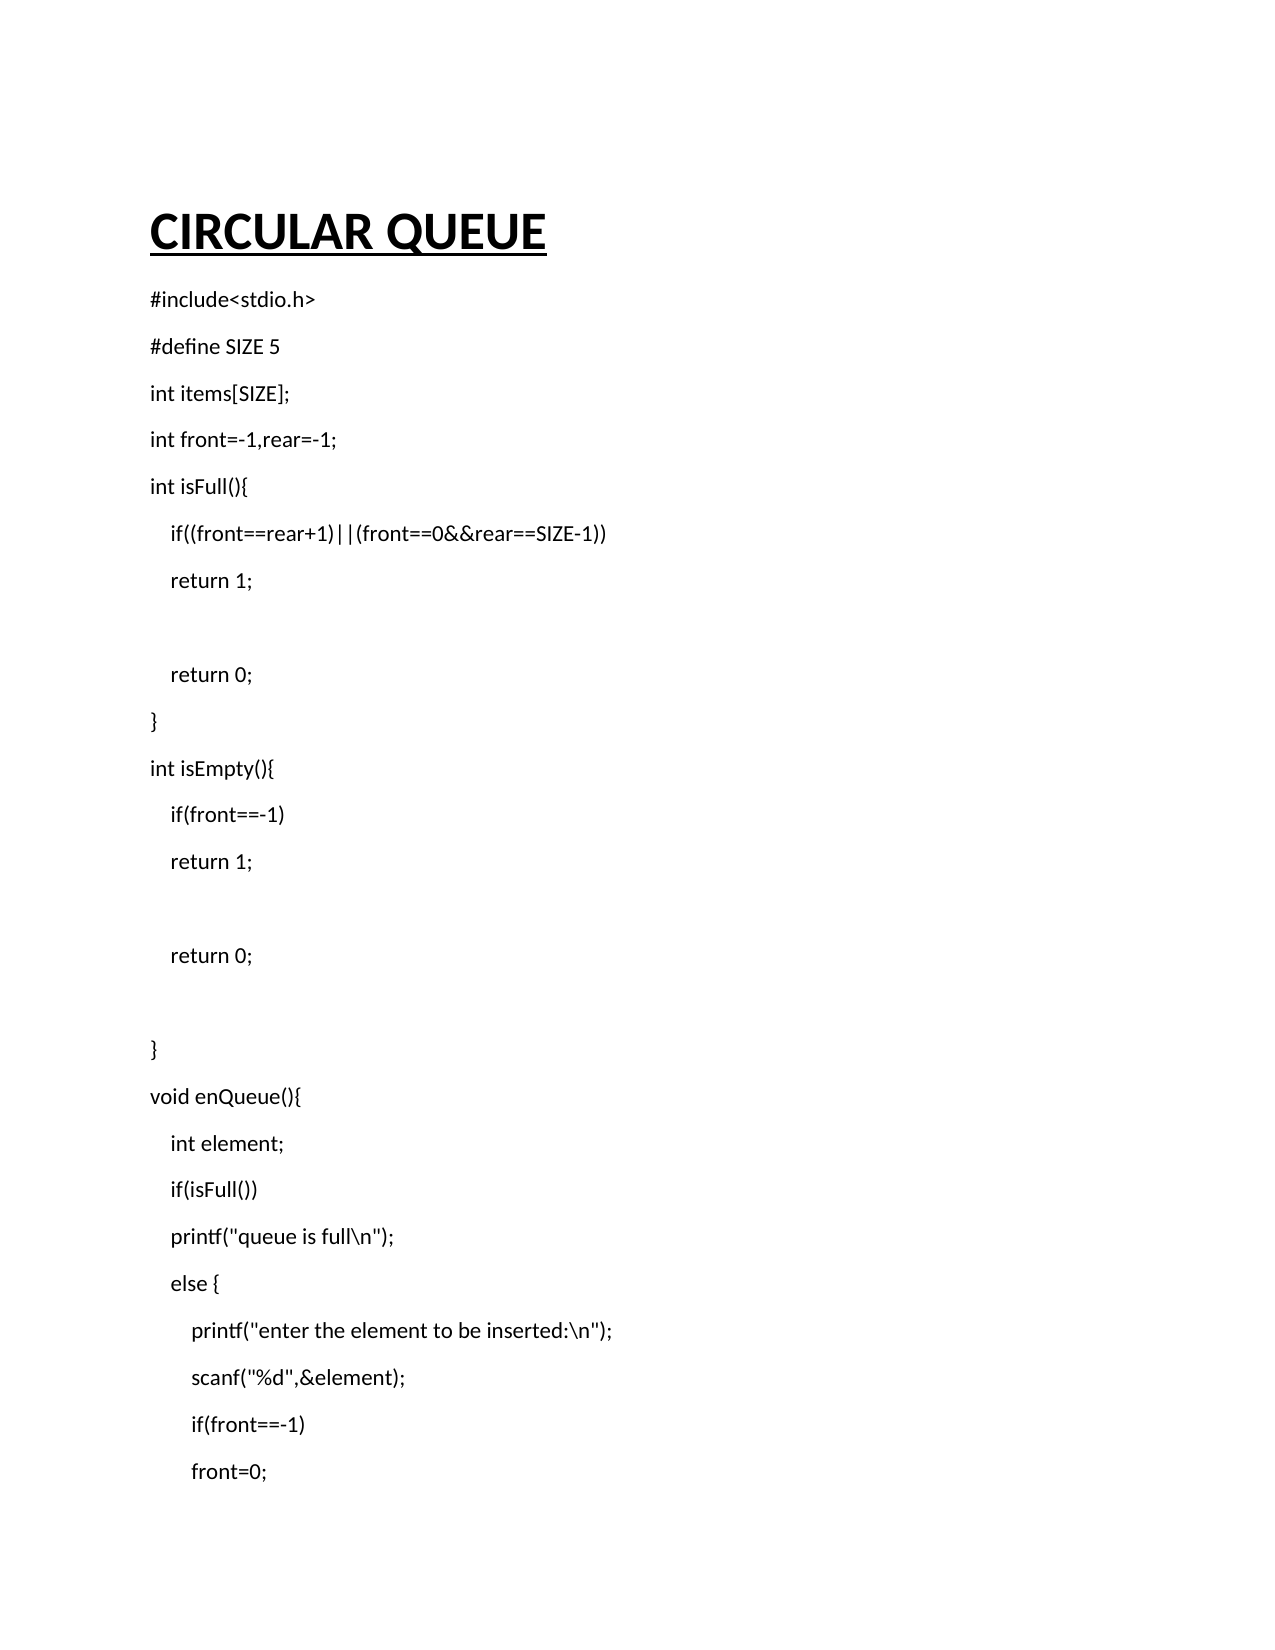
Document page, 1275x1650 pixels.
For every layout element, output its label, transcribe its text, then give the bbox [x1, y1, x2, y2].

text if((front==rear+1)||(front==0&&rear==SIZE-1)) [150, 519, 1125, 547]
text int isEmpty(){ [150, 754, 1125, 782]
text } [150, 707, 1125, 735]
text int items[SIZE]; [150, 379, 1125, 407]
text printf("enter the element to be inserted:\n"); [150, 1316, 1125, 1344]
text #define SIZE 5 [150, 332, 1125, 360]
text int isFull(){ [150, 472, 1125, 500]
text return 1; [150, 847, 1125, 875]
text scanf("%d",&element); [150, 1363, 1125, 1391]
text printf("queue is full\n"); [150, 1222, 1125, 1250]
text return 1; [150, 566, 1125, 594]
text return 0; [150, 660, 1125, 688]
text #include<stdio.h> [150, 285, 1125, 313]
text CIRCULAR QUEUE [150, 197, 1125, 263]
text void enQueue(){ [150, 1082, 1125, 1110]
text if(front==-1) [150, 801, 1125, 828]
text return 0; [150, 941, 1125, 969]
text } [150, 1035, 1125, 1063]
text else { [150, 1269, 1125, 1297]
text front=0; [150, 1457, 1125, 1485]
text int front=-1,rear=-1; [150, 426, 1125, 453]
text int element; [150, 1129, 1125, 1157]
text if(isFull()) [150, 1176, 1125, 1203]
text if(front==-1) [150, 1410, 1125, 1438]
